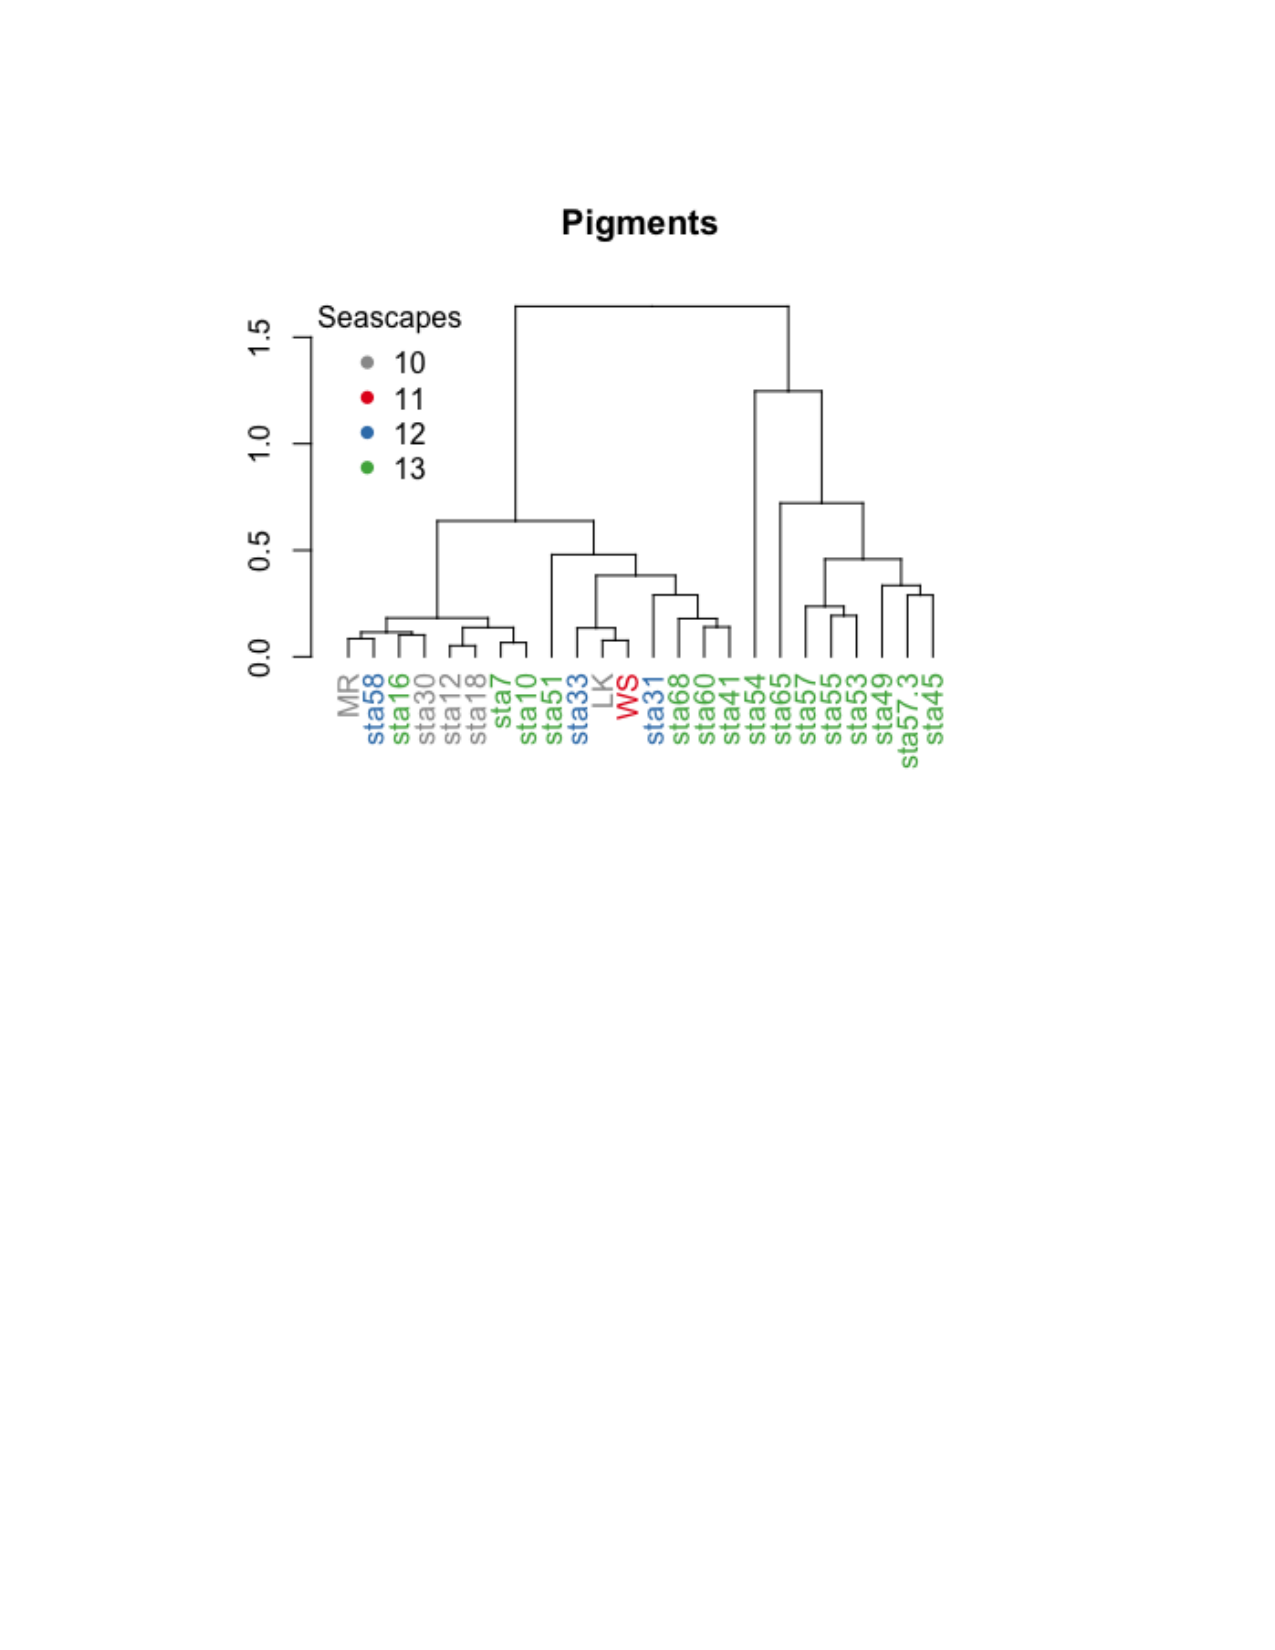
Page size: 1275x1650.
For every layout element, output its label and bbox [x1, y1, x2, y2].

picture [168, 150, 1044, 850]
